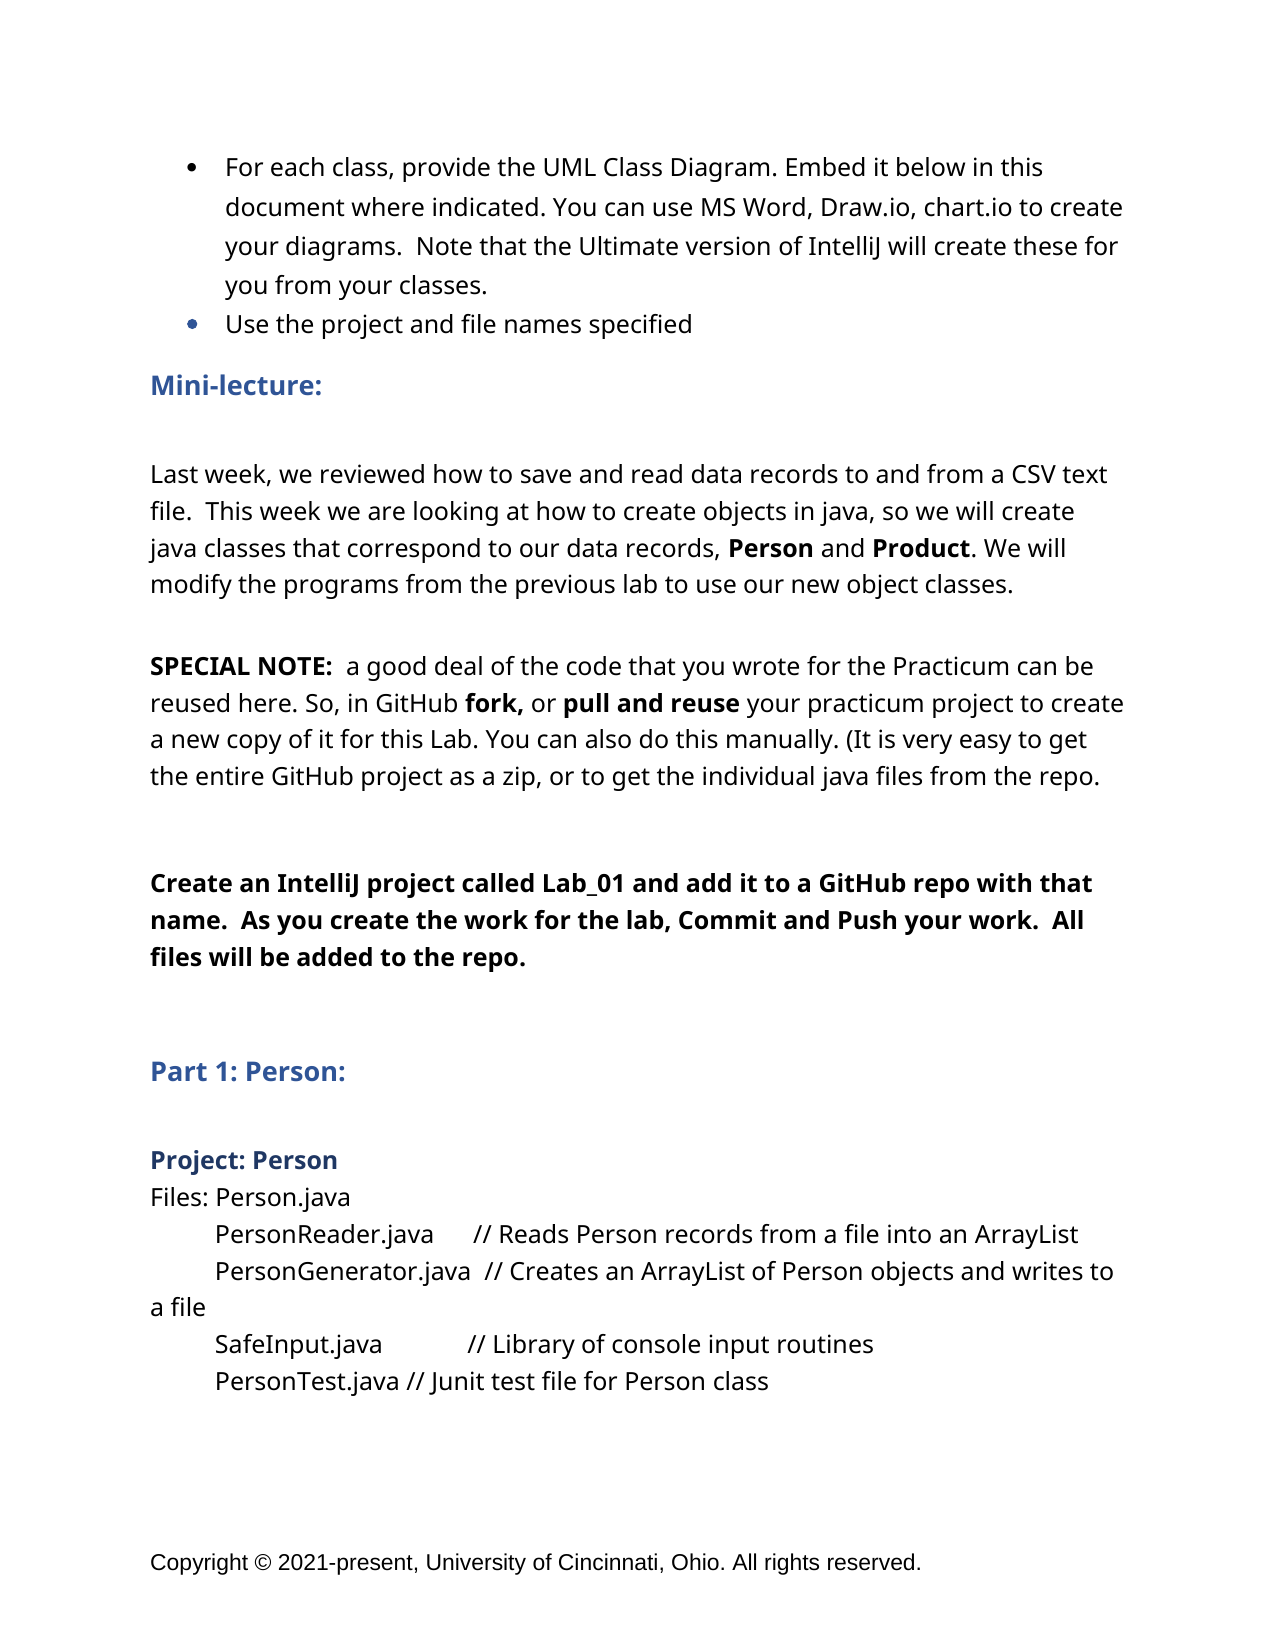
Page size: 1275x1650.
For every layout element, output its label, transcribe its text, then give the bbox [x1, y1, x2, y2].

text SPECIAL NOTE: a good deal of the code that you wrote for the Practicum can be reused here. So, in GitHub fork, or pull and reuse your practicum project to create a new copy of it for this Lab. You can also do this manually. (It is very easy to get the entire GitHub project as a zip, or to get the individual java files from the repo. [150, 648, 1125, 793]
text Last week, we reviewed how to save and read data records to and from a CSV text file. This week we are looking at how to create objects in java, so we will create java classes that correspond to our data records, Person and Product. We will modify the programs from the previous lab to use our new object classes. [150, 457, 1125, 630]
subtitle Part 1: Person: [150, 1053, 1125, 1089]
text Project: Person Files: Person.java PersonReader.java // Reads Person records from a file into an ArrayList PersonGenerator.java // Creates an ArrayList of Person objects and writes to a file SafeInput.java // Library of console input routines PersonTest.java // Junit test file for Person class [150, 1143, 1125, 1397]
text Create an IntelliJ project called Lab_01 and add it to a GitHub repo with that name. As you create the work for the lab, Commit and Push your work. All files will be added to the repo. [150, 866, 1125, 973]
list For each class, provide the UML Class Diagram. Embed it below in this document where indicated. You can use MS Word, Draw.io, chart.io to create your diagrams. Note that the Ultimate version of IntelliJ will create these for you from your classes. [187, 150, 1125, 302]
list Use the project and file names specified [187, 307, 1125, 341]
subtitle Mini-lecture: [150, 367, 1125, 403]
